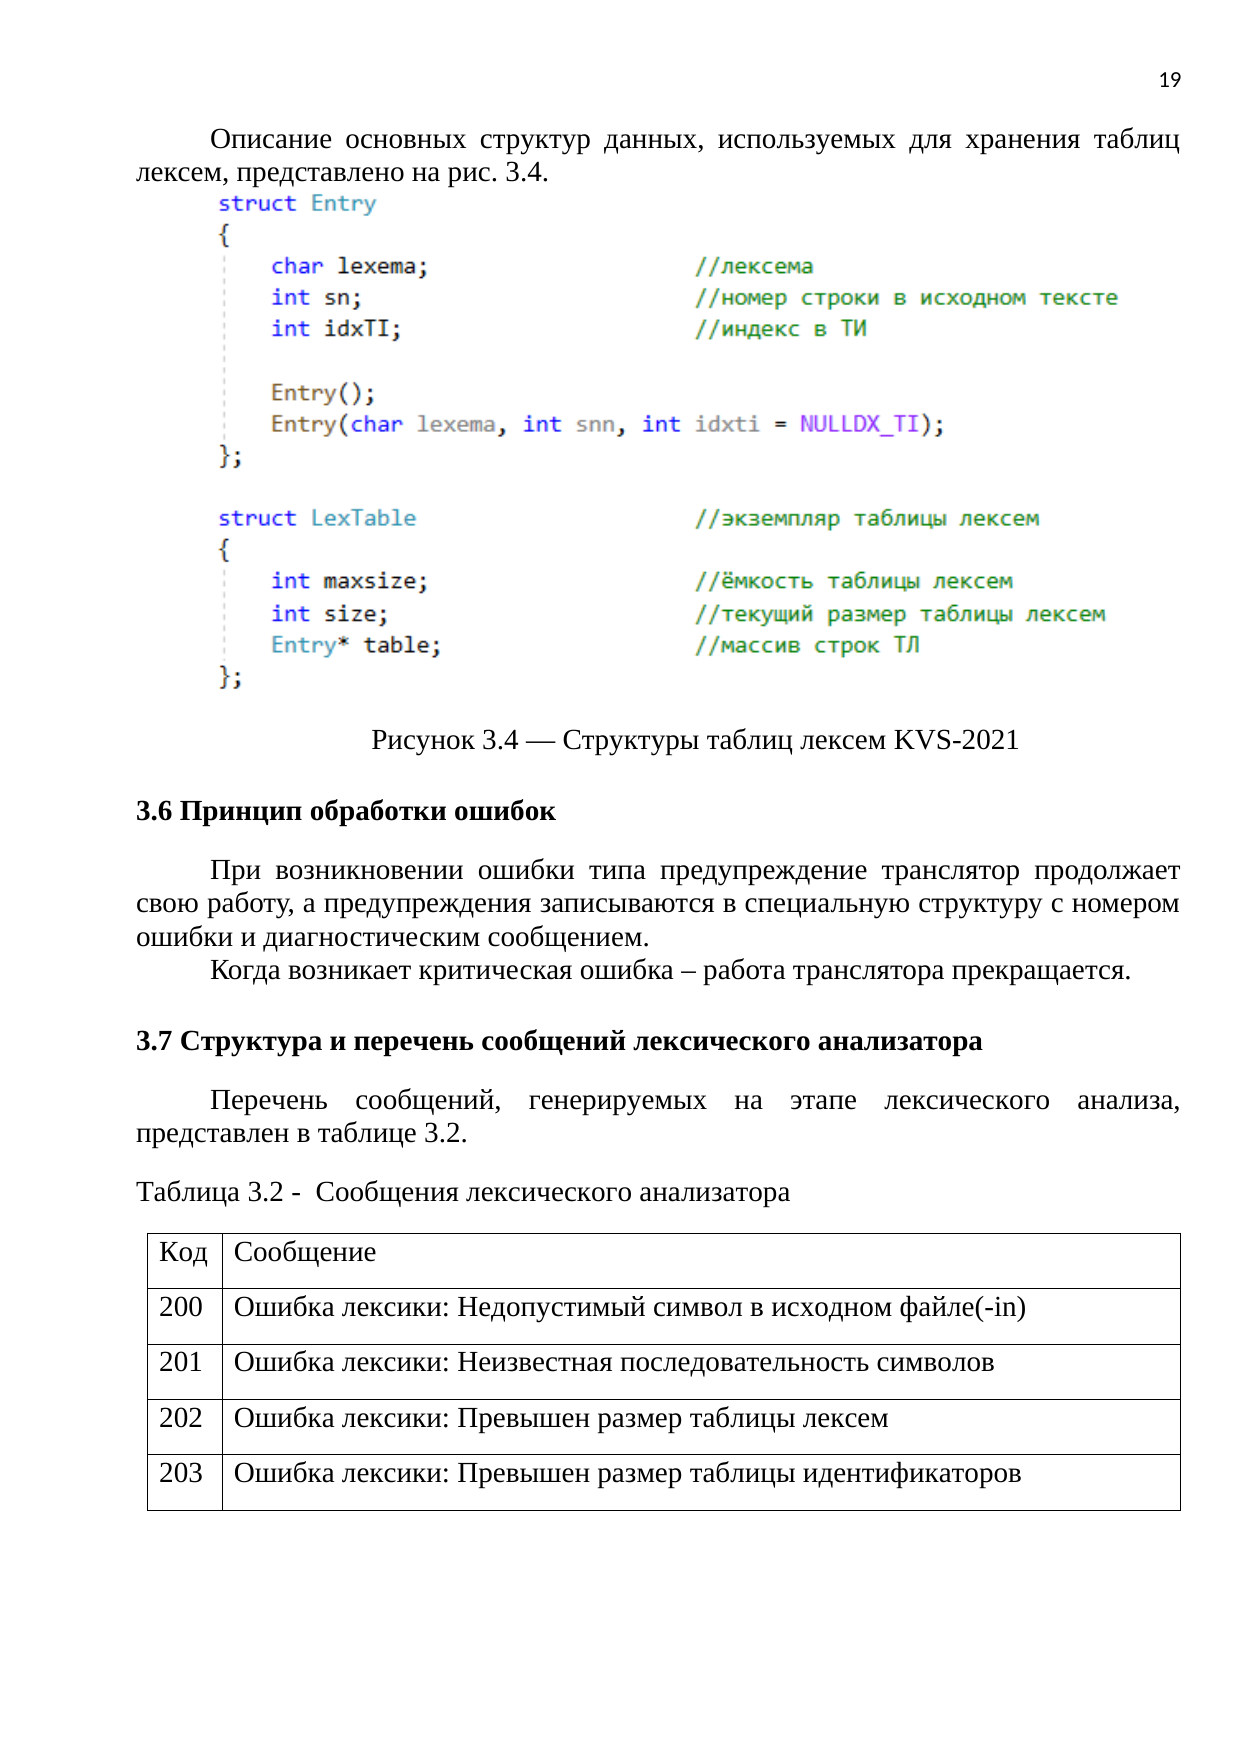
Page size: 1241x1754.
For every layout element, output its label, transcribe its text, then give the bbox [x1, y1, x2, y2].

text Когда возникает критическая ошибка – работа транслятора прекращается. [136, 952, 1181, 986]
text При возникновении ошибки типа предупреждение транслятор продолжает свою работу, а предупреждения записываются в специальную структуру с номером ошибки и диагностическим сообщением. [136, 852, 1181, 952]
table_cell 200 [148, 1289, 222, 1343]
text Таблица 3.2 - Сообщения лексического анализатора [136, 1174, 1181, 1208]
table_cell 201 [148, 1345, 222, 1399]
text Рисунок 3.4 — Структуры таблиц лексем KVS-2021 [136, 722, 1181, 756]
table_cell 202 [148, 1400, 222, 1454]
list 3.6 Принцип обработки ошибок [136, 793, 1181, 827]
table_header Сообщение [223, 1234, 1180, 1288]
table_cell Ошибка лексики: Неизвестная последовательность символов [223, 1345, 1180, 1399]
table_cell Ошибка лексики: Превышен размер таблицы идентификаторов [223, 1455, 1180, 1510]
table_cell 203 [148, 1455, 222, 1510]
text Перечень сообщений, генерируемых на этапе лексического анализа, представлен в таблице 3.2. [136, 1082, 1181, 1149]
text Описание основных структур данных, используемых для хранения таблиц лексем, представлено на рис. 3.4. [136, 121, 1181, 188]
subtitle 3.7 Структура и перечень сообщений лексического анализатора [136, 1023, 1181, 1057]
table_header Код [148, 1234, 222, 1288]
table_cell Ошибка лексики: Превышен размер таблицы лексем [223, 1400, 1180, 1454]
table_cell Ошибка лексики: Недопустимый символ в исходном файле(-in) [223, 1289, 1180, 1343]
picture [209, 188, 1133, 694]
